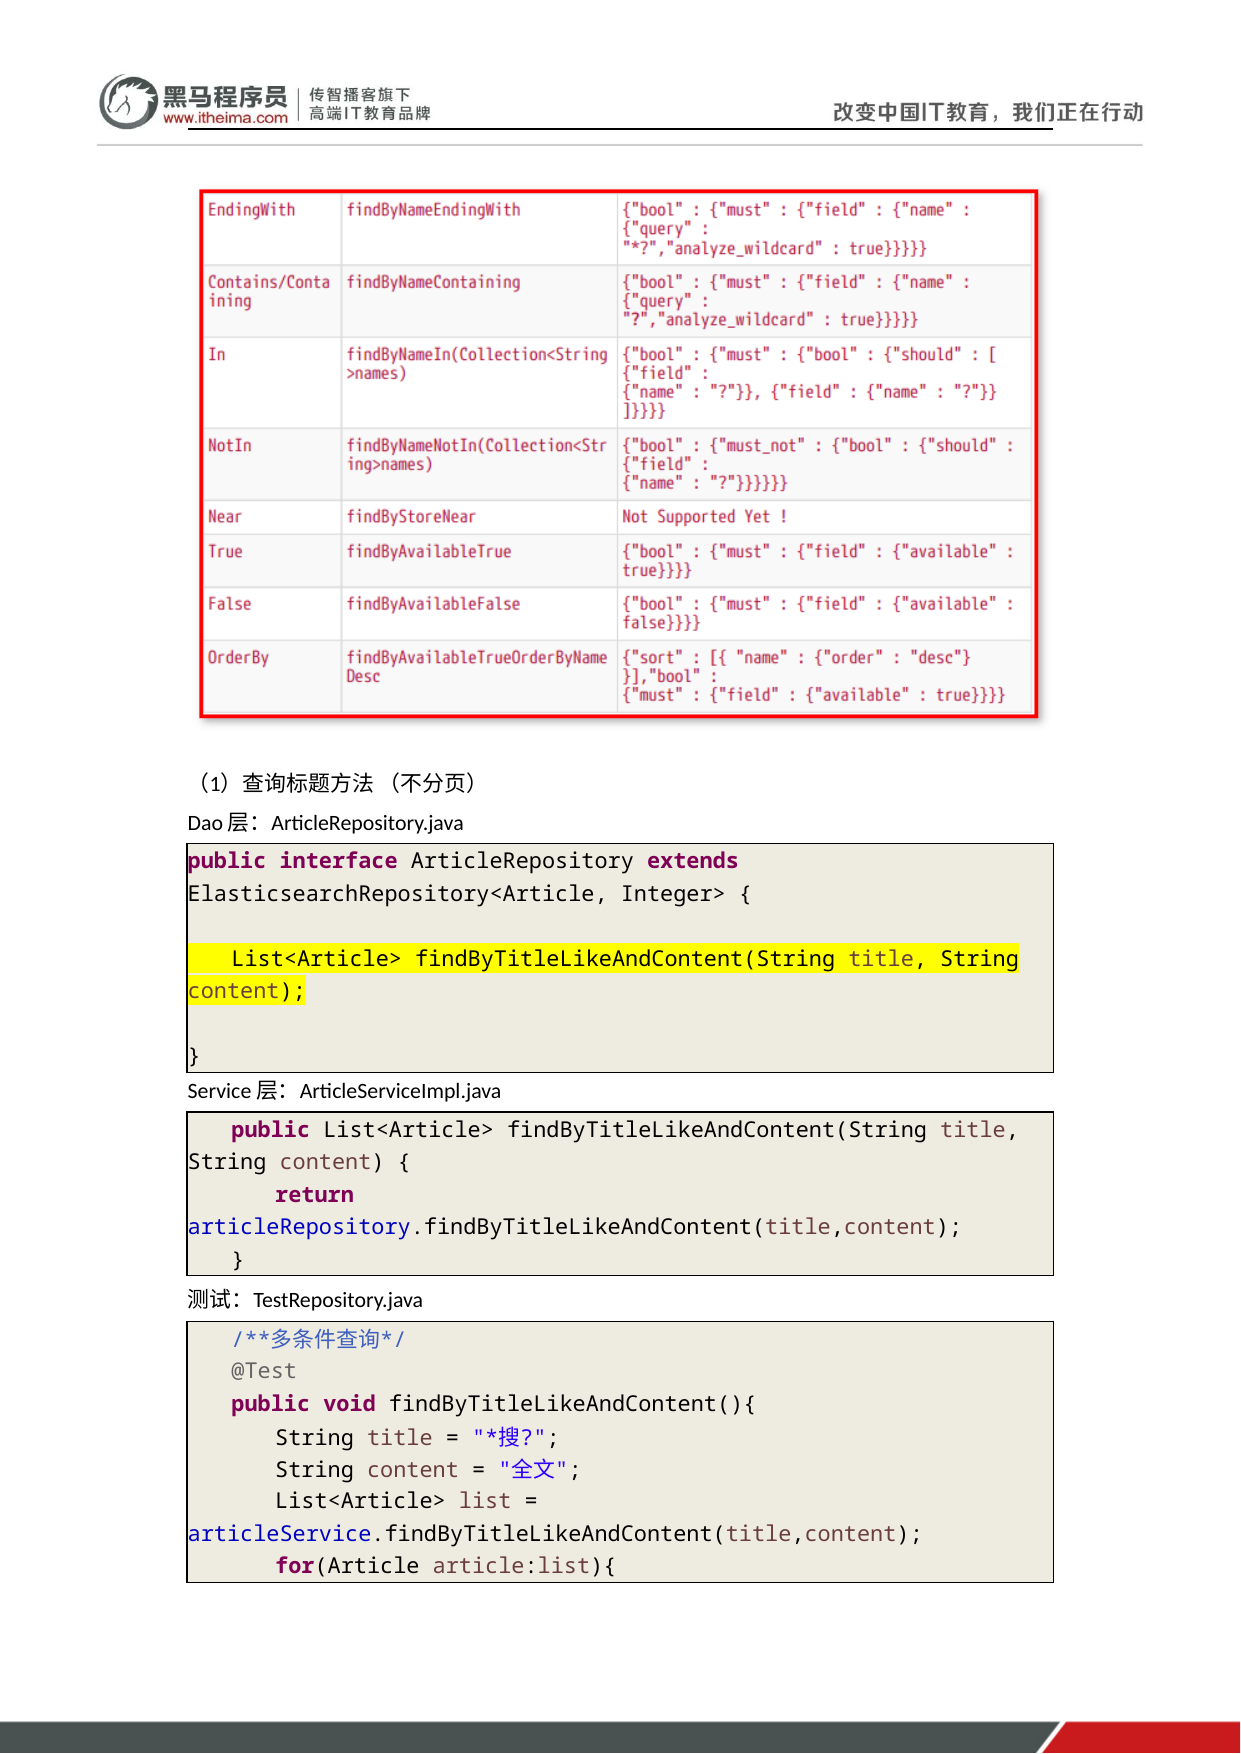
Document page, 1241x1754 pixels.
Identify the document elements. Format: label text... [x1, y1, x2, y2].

text /**多条件查询*/ [188, 1322, 1053, 1354]
text String content = "全文"; [188, 1452, 1053, 1484]
text Dao层：ArticleRepository.java [187, 804, 1053, 837]
picture [187, 177, 1052, 732]
text List<Article> findByTitleLikeAndContent(String title, String content); [188, 942, 1053, 1007]
picture [0, 1662, 1241, 1753]
text public interface ArticleRepository extends ElasticsearchRepository<Article, Integer> { [188, 844, 1053, 909]
text } [188, 1241, 1053, 1275]
text （1）查询标题方法 （不分页） [187, 766, 1053, 798]
text Service层：ArticleServiceImpl.java [187, 1073, 1053, 1105]
picture [0, 3, 1241, 153]
text public void findByTitleLikeAndContent(){ [188, 1387, 1053, 1419]
text public List<Article> findByTitleLikeAndContent(String title, String content) { [188, 1113, 1053, 1177]
text } [188, 1038, 1053, 1072]
text List<Article> list = articleService.findByTitleLikeAndContent(title,content); [188, 1484, 1053, 1548]
text return articleRepository.findByTitleLikeAndContent(title,content); [188, 1177, 1053, 1241]
text 测试：TestRepository.java [187, 1282, 1053, 1314]
text String title = "*搜?"; [188, 1419, 1053, 1452]
text @Test [188, 1354, 1053, 1387]
text for(Article article:list){ [188, 1548, 1053, 1582]
